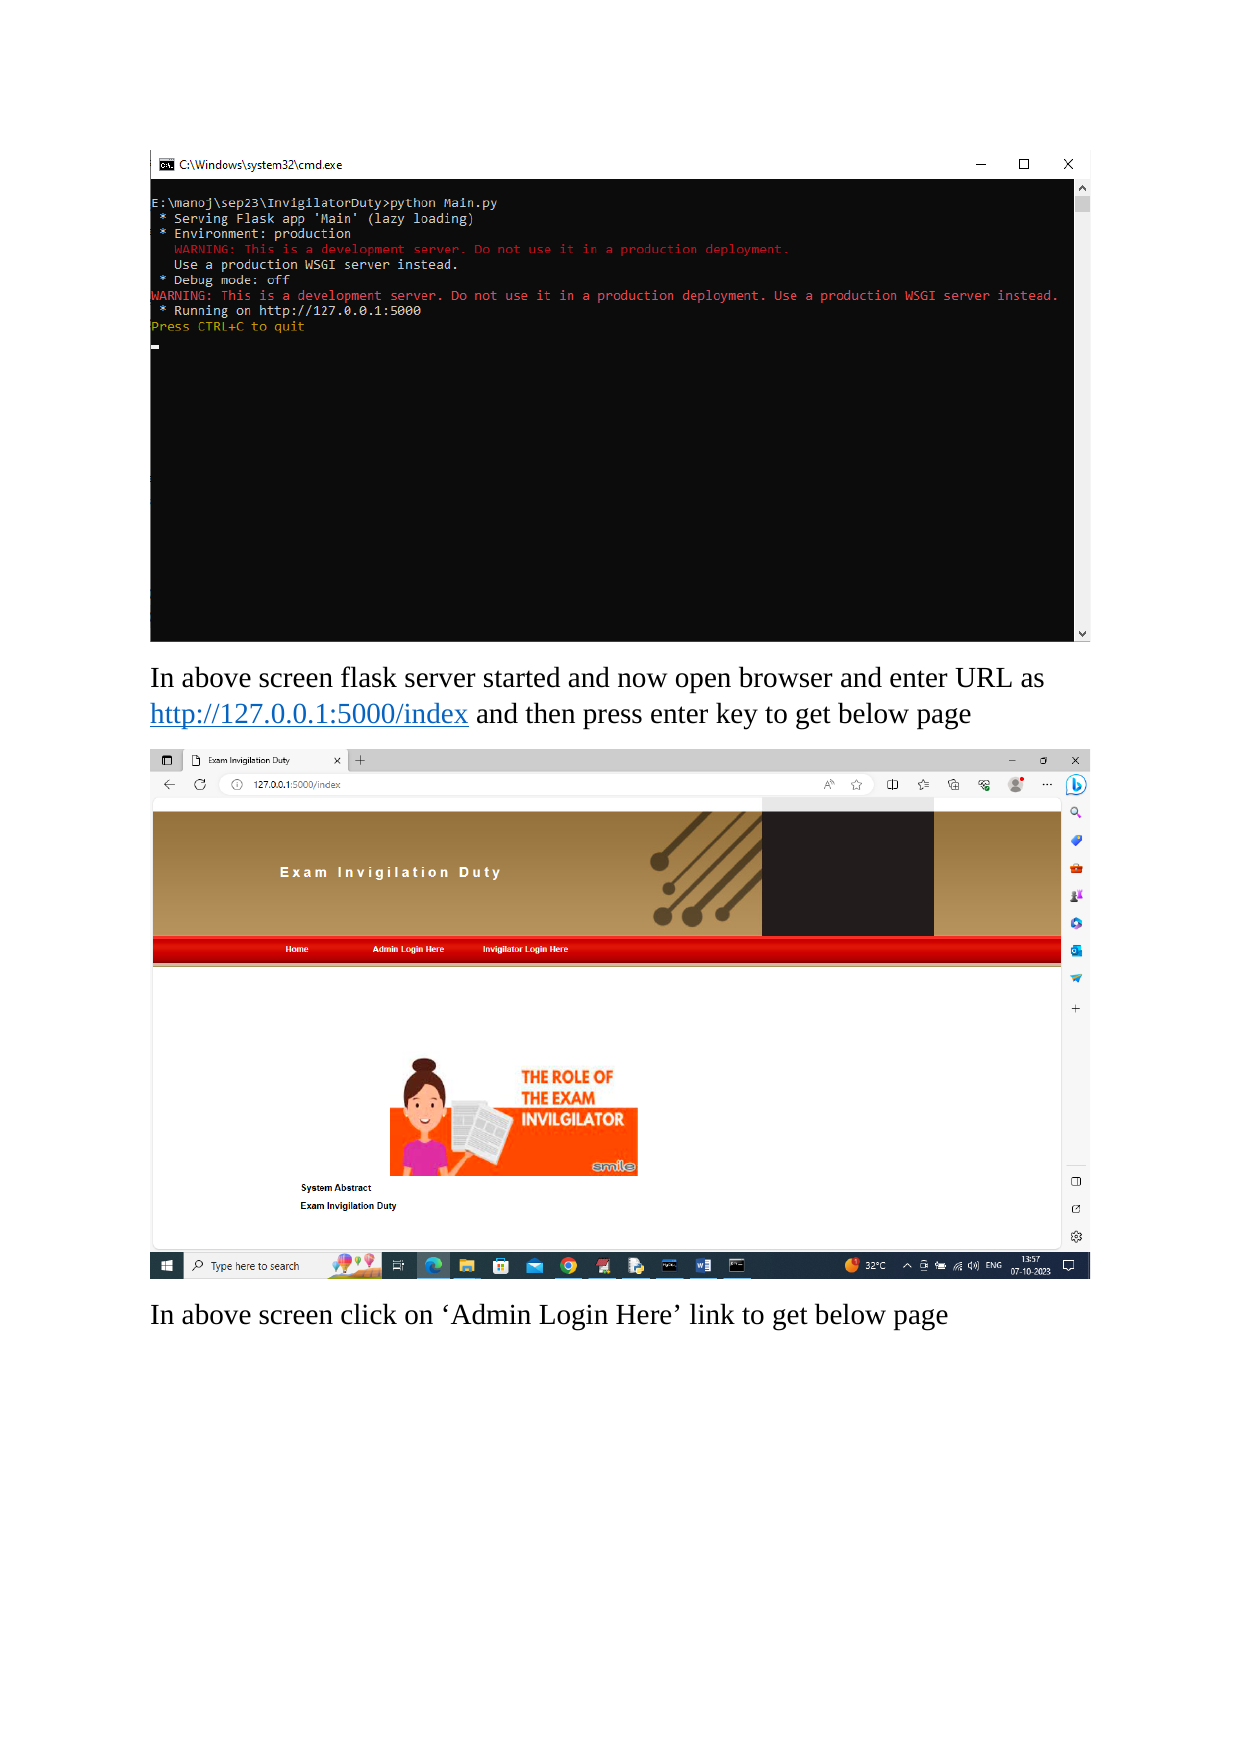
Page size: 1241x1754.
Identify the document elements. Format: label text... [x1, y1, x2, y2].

picture [150, 749, 1091, 1279]
text In above screen click on ‘Admin Login Here’ link to get below page [150, 1297, 1090, 1331]
text In above screen flask server started and now open browser and enter URL as http://127.0.0.1:5000/index and then press enter key to get below page [150, 661, 1090, 730]
picture [150, 150, 1091, 642]
